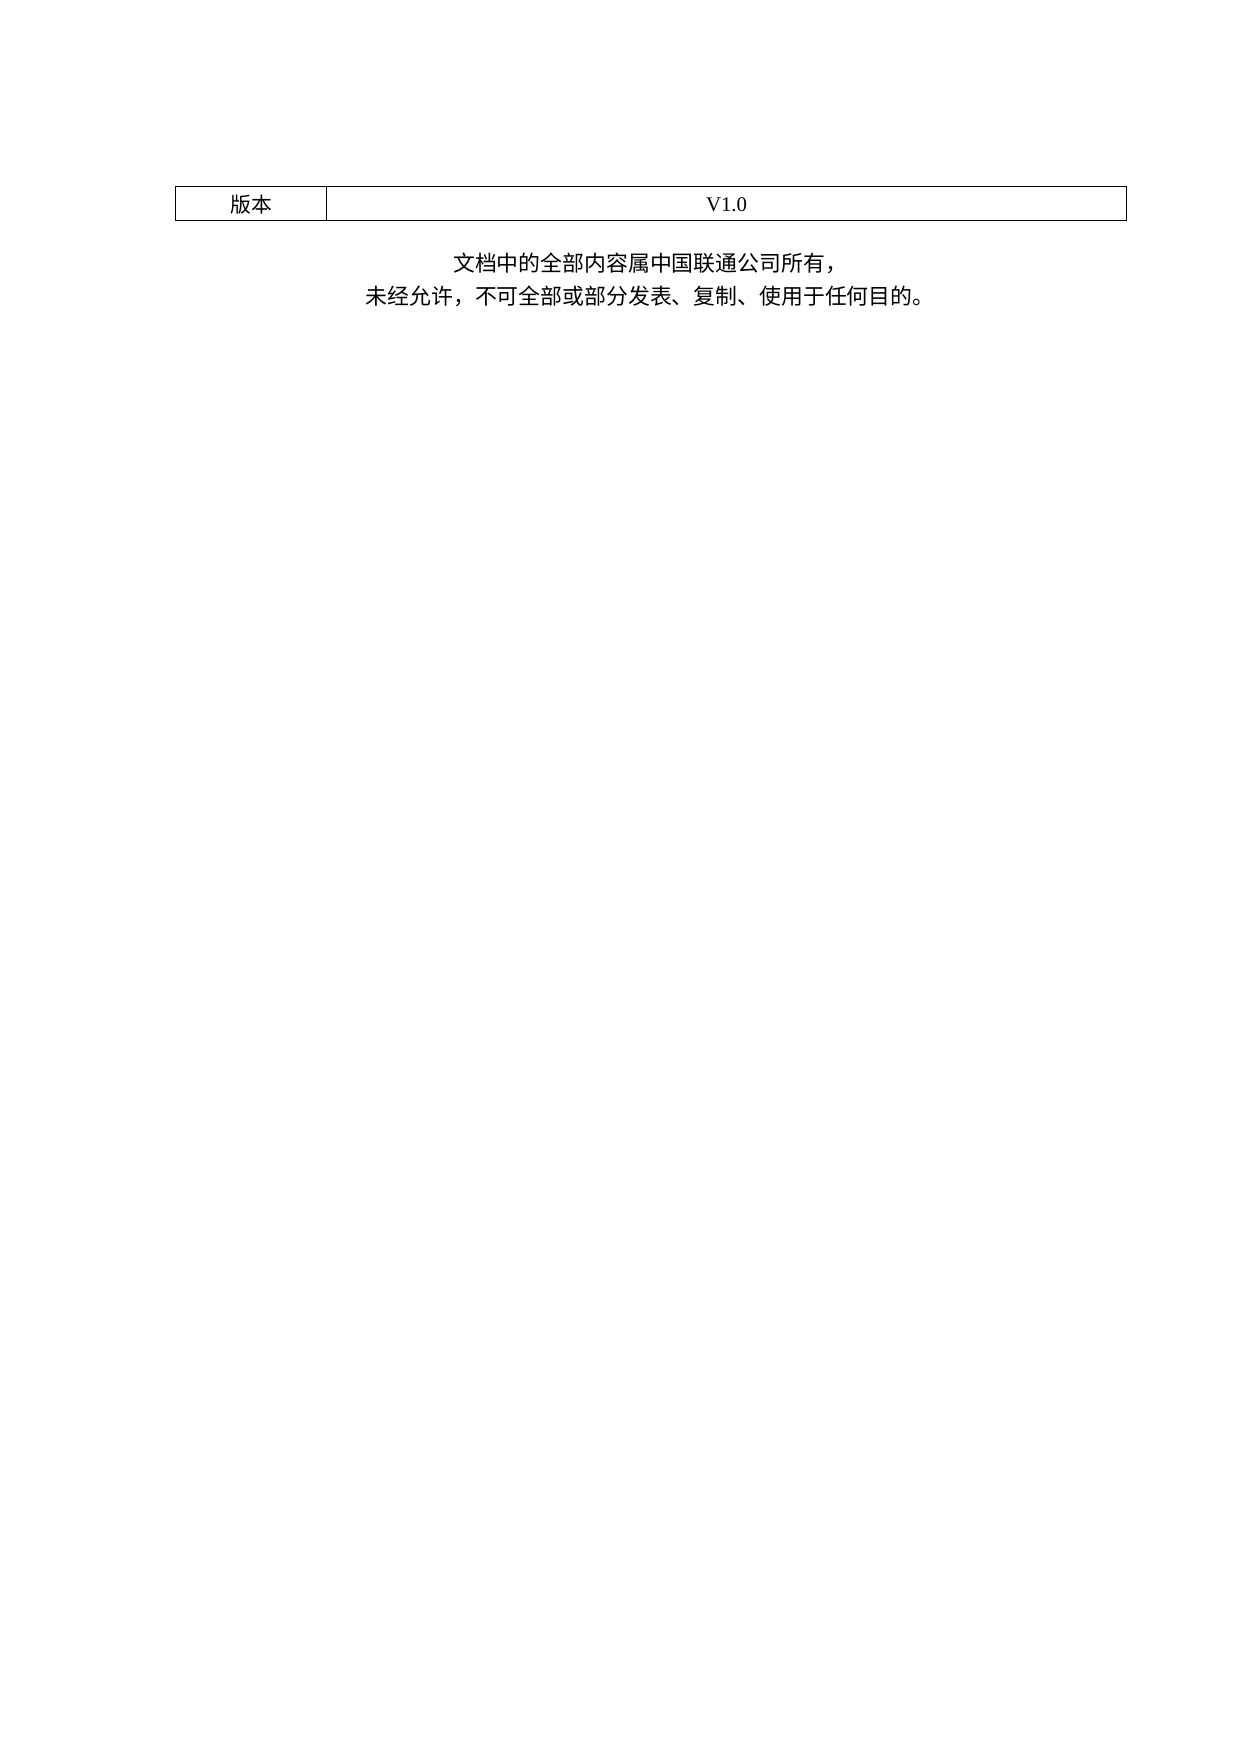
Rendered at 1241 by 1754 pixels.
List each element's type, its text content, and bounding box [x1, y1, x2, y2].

table_cell 版本 [176, 187, 326, 220]
text 未经允许，不可全部或部分发表、复制、使用于任何目的。 [177, 278, 1122, 311]
table_cell V1.0 [327, 187, 1126, 220]
text 文档中的全部内容属中国联通公司所有， [177, 246, 1122, 278]
